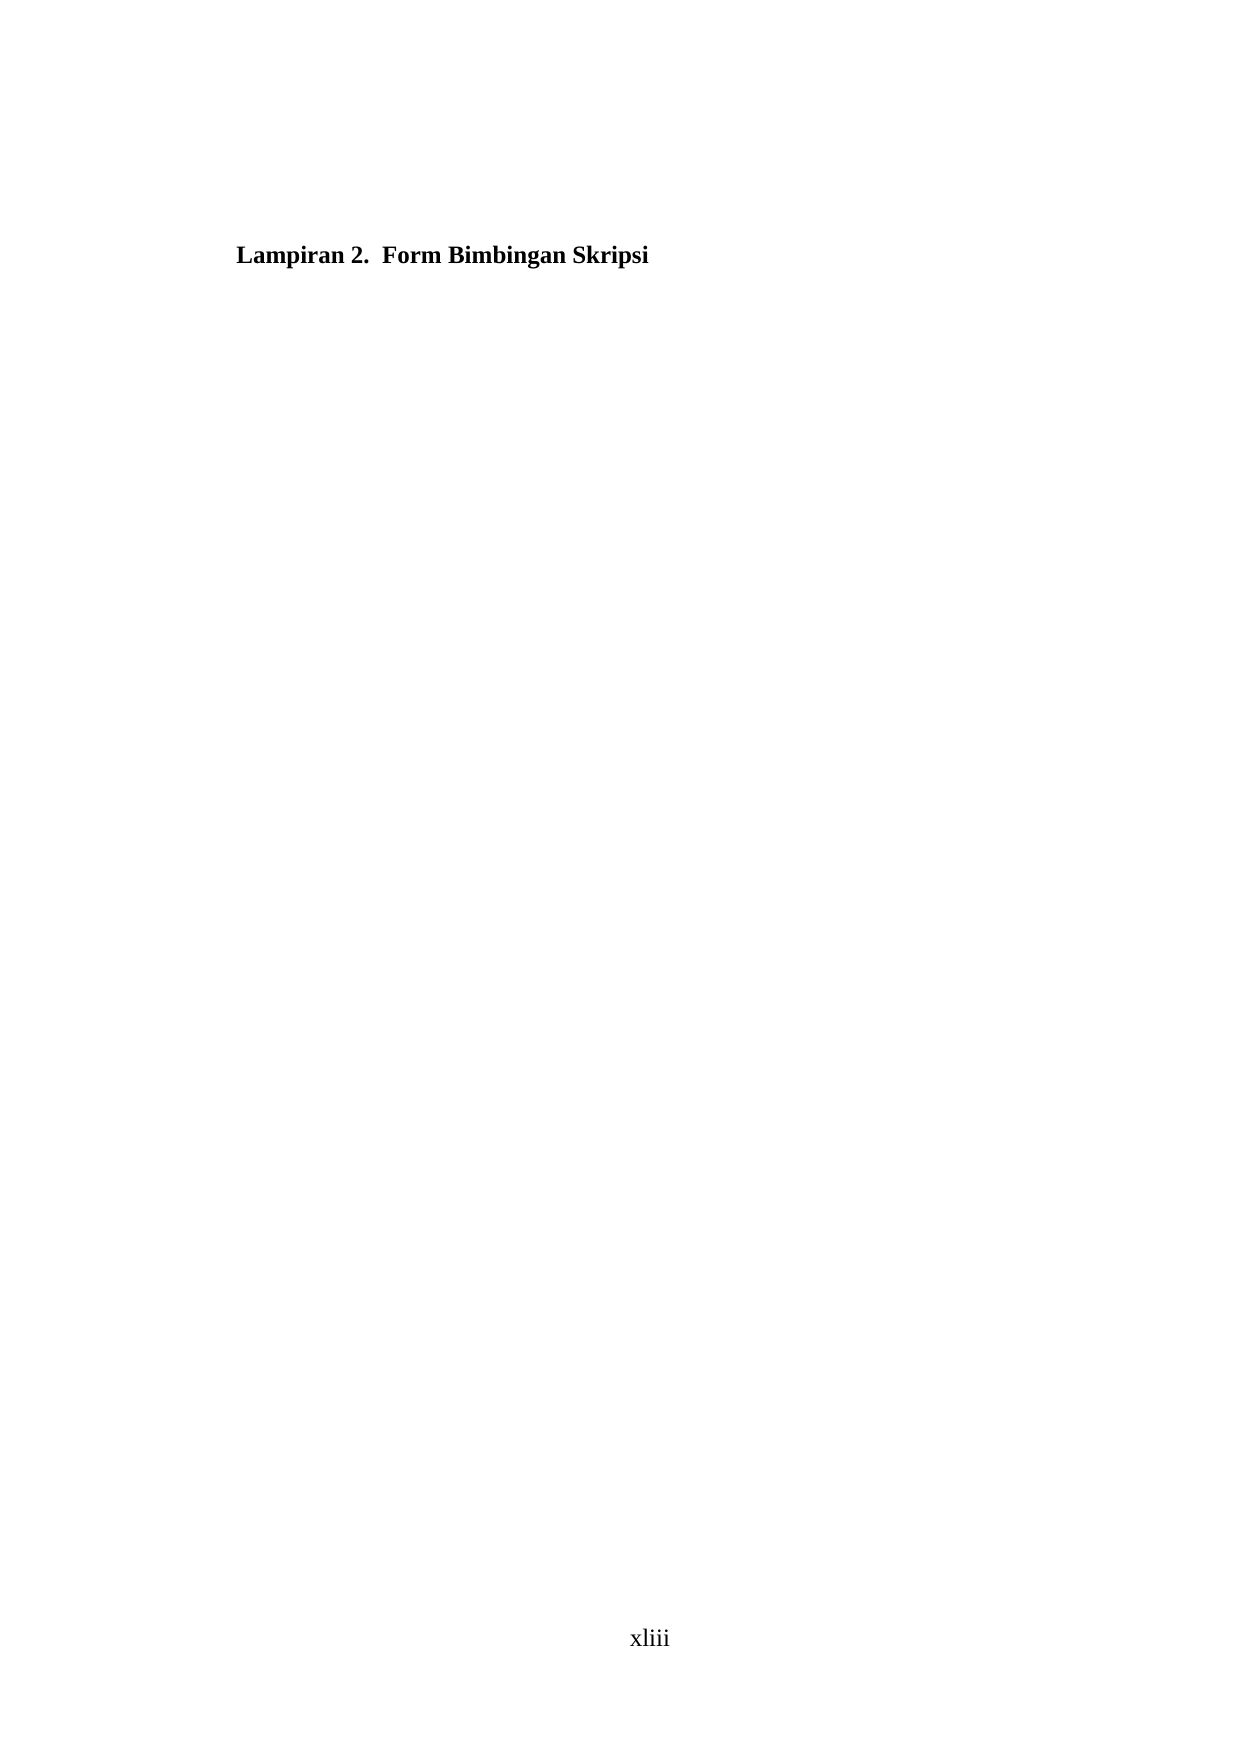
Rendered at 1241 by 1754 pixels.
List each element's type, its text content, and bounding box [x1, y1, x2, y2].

subtitle Lampiran 2. Form Bimbingan Skripsi [236, 240, 1063, 269]
